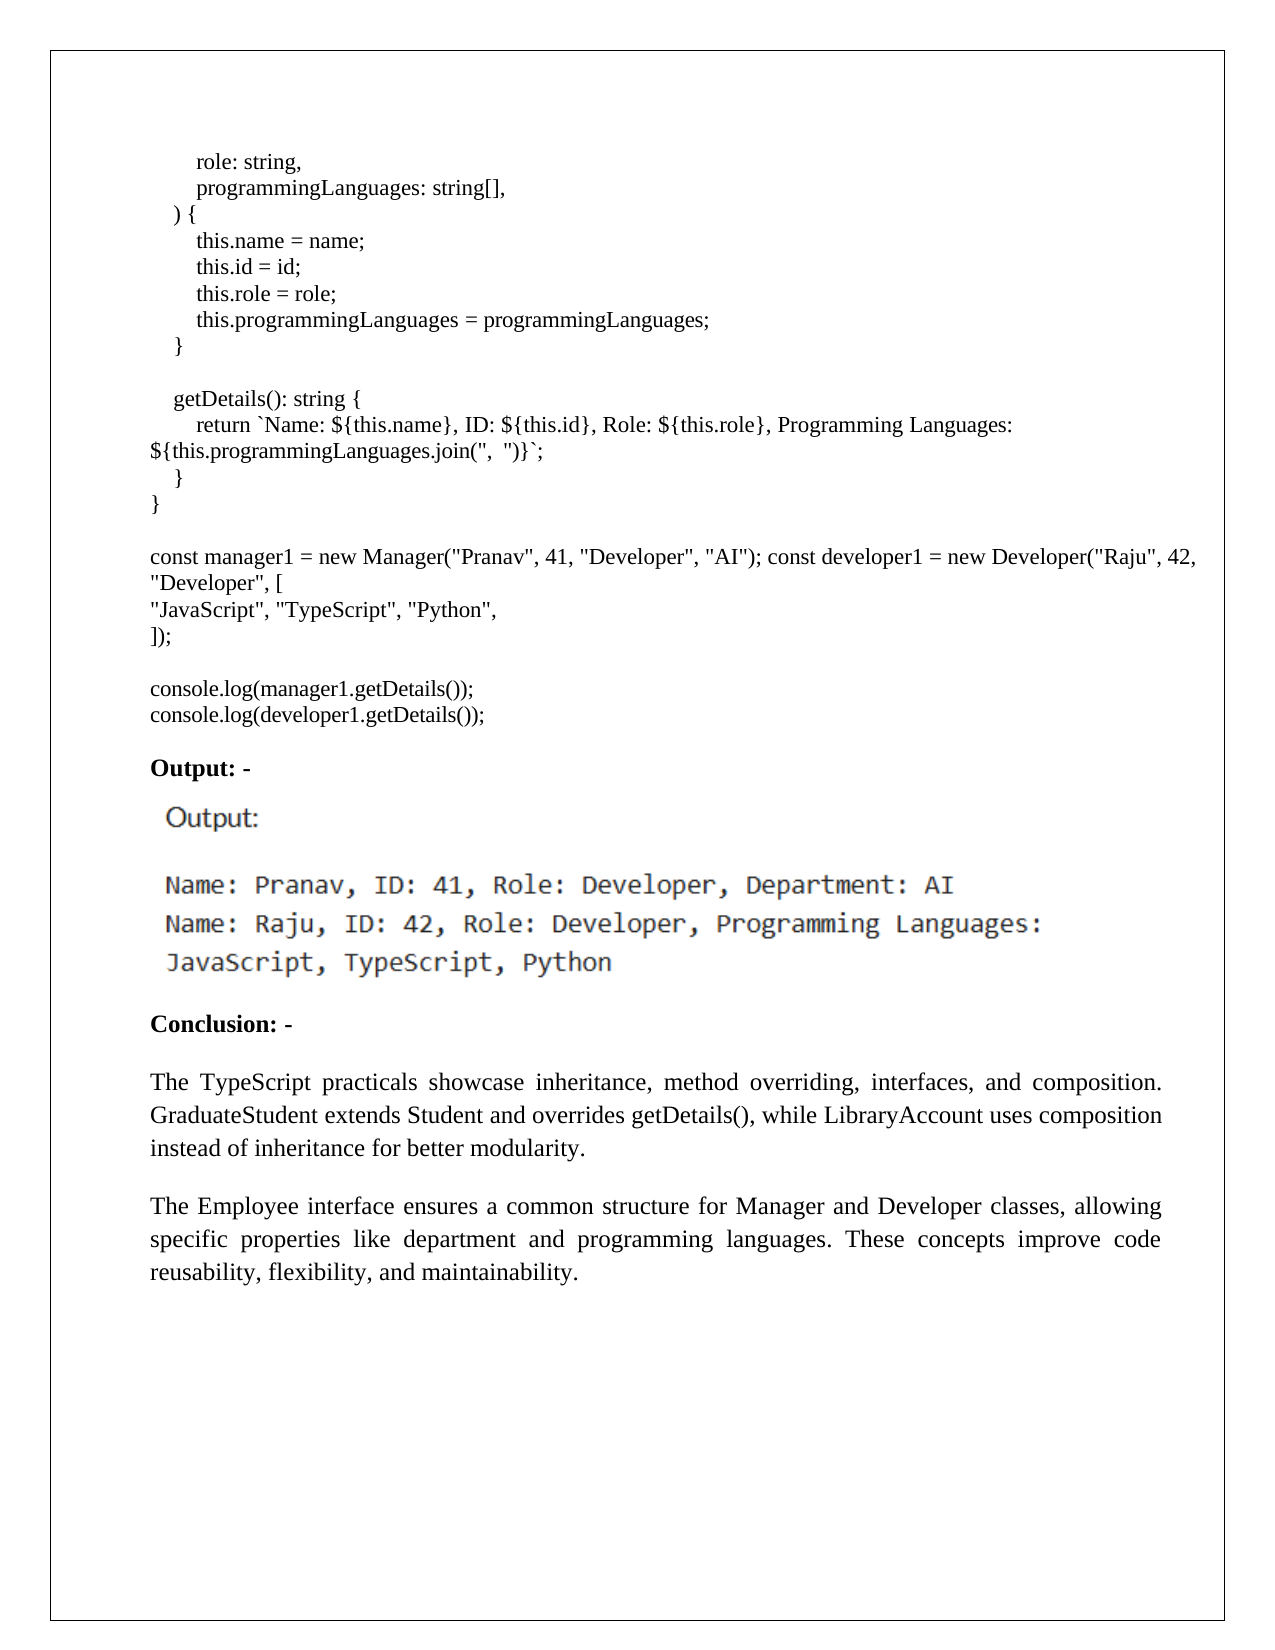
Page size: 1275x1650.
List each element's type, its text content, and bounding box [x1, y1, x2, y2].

text ${this.programmingLanguages.join(", ")}`; [150, 438, 1200, 464]
text "JavaScript", "TypeScript", "Python", [150, 596, 1200, 622]
text } [173, 464, 1200, 490]
text this.programmingLanguages = programmingLanguages; [196, 306, 1200, 332]
text console.log(manager1.getDetails()); console.log(developer1.getDetails()); [150, 675, 713, 728]
text } [173, 332, 1200, 359]
text ) { [173, 201, 1200, 227]
text The Employee interface ensures a common structure for Manager and Developer classes, allowing specific properties like department and programming languages. These concepts improve code reusability, flexibility, and maintainability. [150, 1191, 1162, 1286]
text const manager1 = new Manager("Pranav", 41, "Developer", "AI"); const developer1 = new Developer("Raju", 42, "Developer", [ [150, 543, 1200, 596]
text The TypeScript practicals showcase inheritance, method overriding, interfaces, and composition. GraduateStudent extends Student and overrides getDetails(), while LibraryAccount uses composition instead of inheritance for better modularity. [150, 1067, 1163, 1162]
text return `Name: ${this.name}, ID: ${this.id}, Role: ${this.role}, Programming Languages: [196, 411, 1200, 438]
text getDetails(): string { [173, 385, 1200, 411]
picture [150, 784, 1200, 979]
text this.name = name; this.id = id; this.role = role; [196, 227, 372, 306]
text Conclusion: - [150, 1009, 1200, 1038]
text ]); [150, 622, 1200, 648]
text } [150, 490, 1200, 517]
subtitle Output: - [150, 753, 1200, 781]
text role: string, programmingLanguages: string[], [196, 148, 506, 201]
